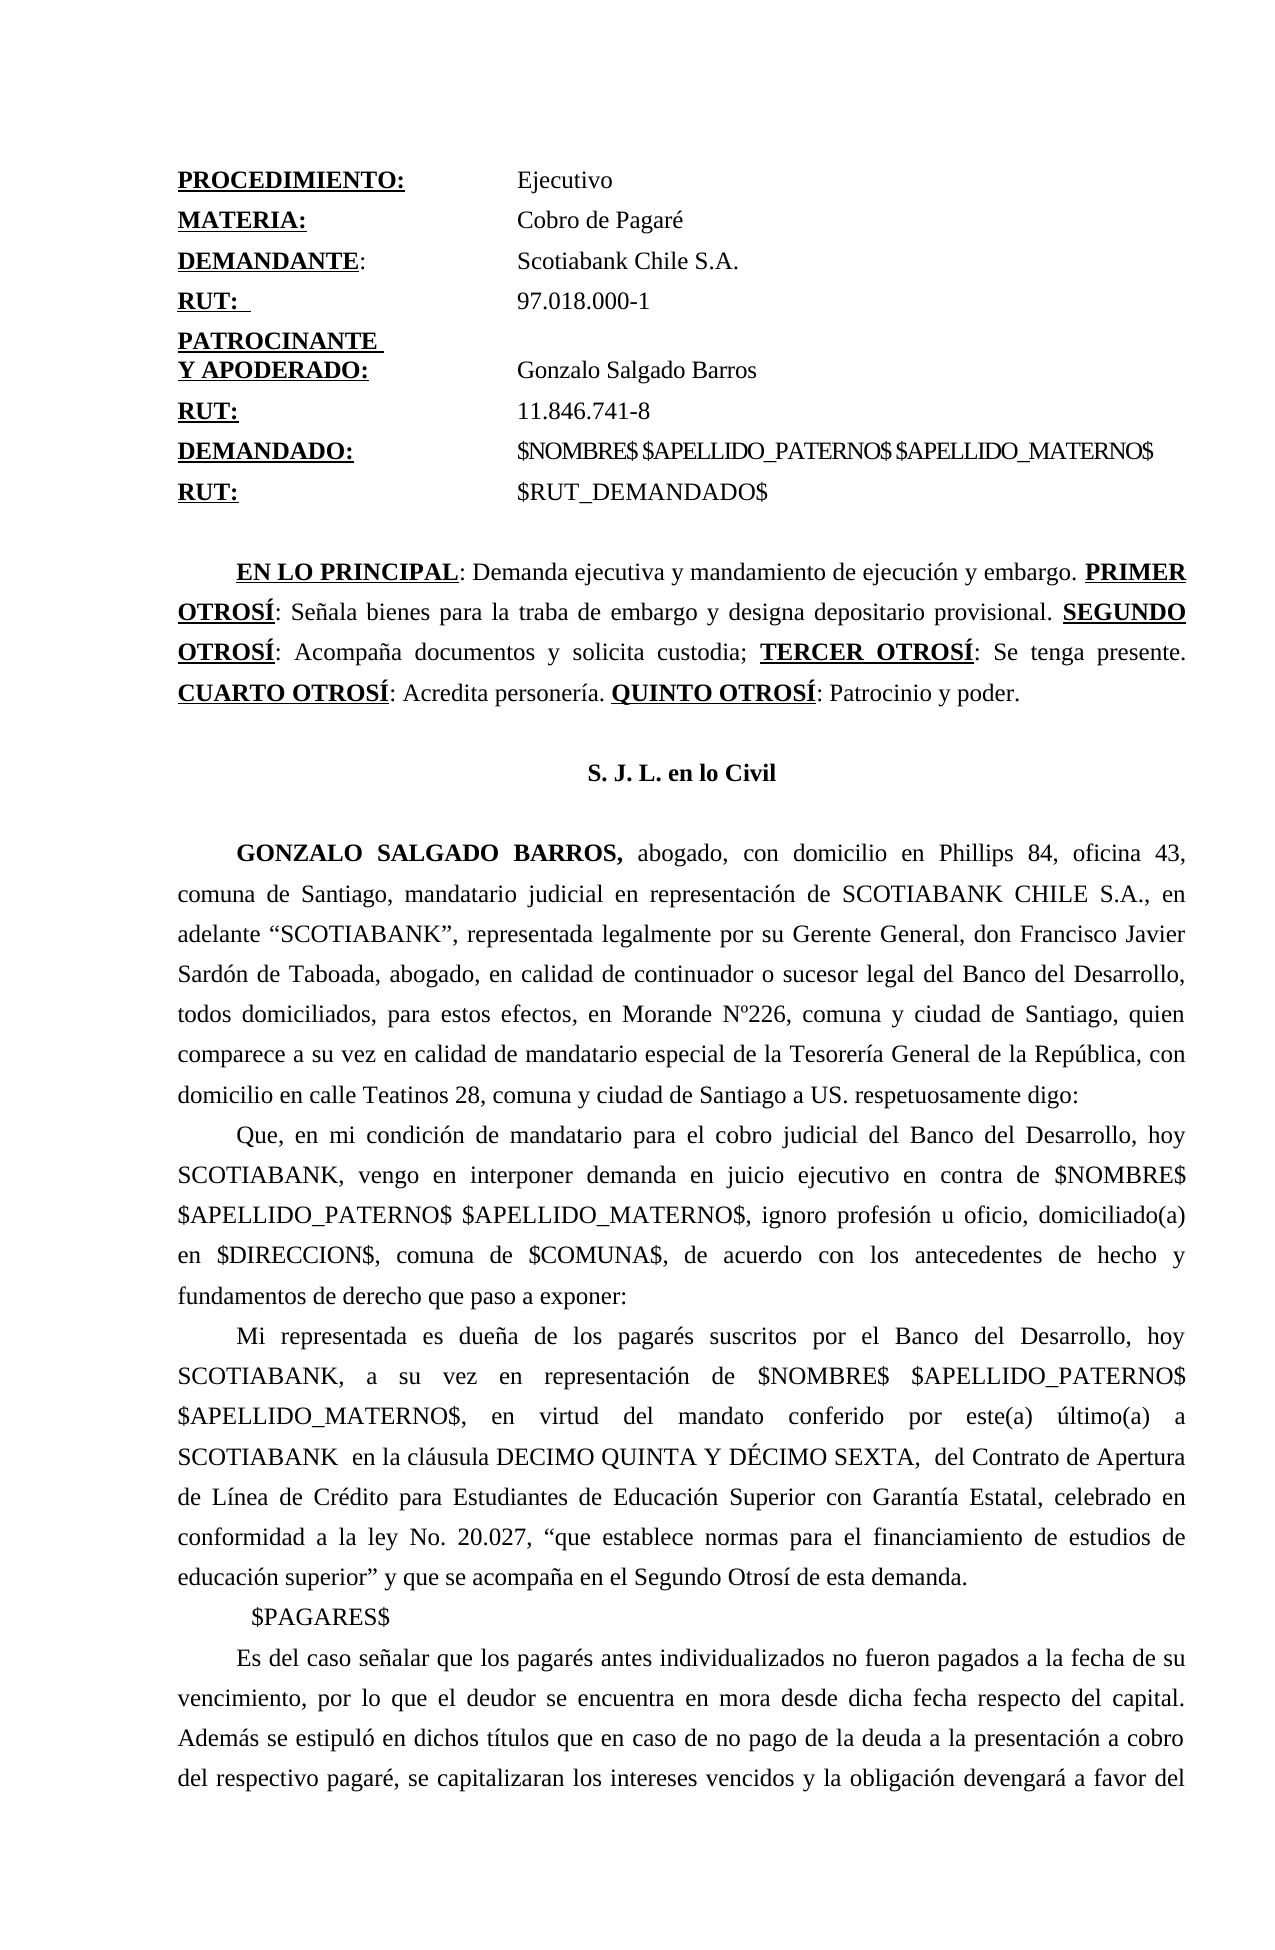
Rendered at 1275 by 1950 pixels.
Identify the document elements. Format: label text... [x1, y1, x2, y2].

text Que, en mi condición de mandatario para el cobro judicial del Banco del Desarrollo, hoy SCOTIABANK, vengo en interponer demanda en juicio ejecutivo en contra de $NOMBRE$ $APELLIDO_PATERNO$ $APELLIDO_MATERNO$, ignoro profesión u oficio, domiciliado(a) en $DIRECCION$, comuna de $COMUNA$, de acuerdo con los antecedentes de hecho y fundamentos de derecho que paso a exponer: [177, 1120, 1186, 1309]
text DEMANDADO: $NOMBRE$ $APELLIDO_PATERNO$ $APELLIDO_MATERNO$ [177, 436, 1186, 465]
text PROCEDIMIENTO: Ejecutivo [177, 165, 1186, 194]
text PATROCINANTE [177, 326, 1186, 355]
text Y APODERADO: Gonzalo Salgado Barros [177, 355, 1186, 384]
text RUT: 97.018.000-1 [177, 286, 1186, 315]
text Mi representada es dueña de los pagarés suscritos por el Banco del Desarrollo, hoy SCOTIABANK, a su vez en representación de $NOMBRE$ $APELLIDO_PATERNO$ $APELLIDO_MATERNO$, en virtud del mandato conferido por este(a) último(a) a SCOTIABANK en la cláusula DECIMO QUINTA Y DÉCIMO SEXTA, del Contrato de Apertura de Línea de Crédito para Estudiantes de Educación Superior con Garantía Estatal, celebrado en conformidad a la ley No. 20.027, “que establece normas para el financiamiento de estudios de educación superior” y que se acompaña en el Segundo Otrosí de esta demanda. [177, 1321, 1186, 1591]
text GONZALO SALGADO BARROS, abogado, con domicilio en Phillips 84, oficina 43, comuna de Santiago, mandatario judicial en representación de SCOTIABANK CHILE S.A., en adelante “SCOTIABANK”, representada legalmente por su Gerente General, don Francisco Javier Sardón de Taboada, abogado, en calidad de continuador o sucesor legal del Banco del Desarrollo, todos domiciliados, para estos efectos, en Morande Nº226, comuna y ciudad de Santiago, quien comparece a su vez en calidad de mandatario especial de la Tesorería General de la República, con domicilio en calle Teatinos 28, comuna y ciudad de Santiago a US. respetuosamente digo: [177, 838, 1186, 1108]
text RUT: 11.846.741-8 [177, 396, 1186, 425]
text DEMANDANTE: Scotiabank Chile S.A. [177, 246, 1186, 274]
text RUT: $RUT_DEMANDADO$ [177, 477, 1186, 505]
text EN LO PRINCIPAL: Demanda ejecutiva y mandamiento de ejecución y embargo. PRIMER OTROSÍ: Señala bienes para la traba de embargo y designa depositario provisional. SEGUNDO OTROSÍ: Acompaña documentos y solicita custodia; TERCER OTROSÍ: Se tenga presente. CUARTO OTROSÍ: Acredita personería. QUINTO OTROSÍ: Patrocinio y poder. [177, 557, 1186, 706]
text S. J. L. en lo Civil [177, 758, 1186, 787]
text MATERIA: Cobro de Pagaré [177, 206, 1186, 234]
list $PAGARES$ [232, 1602, 1186, 1631]
